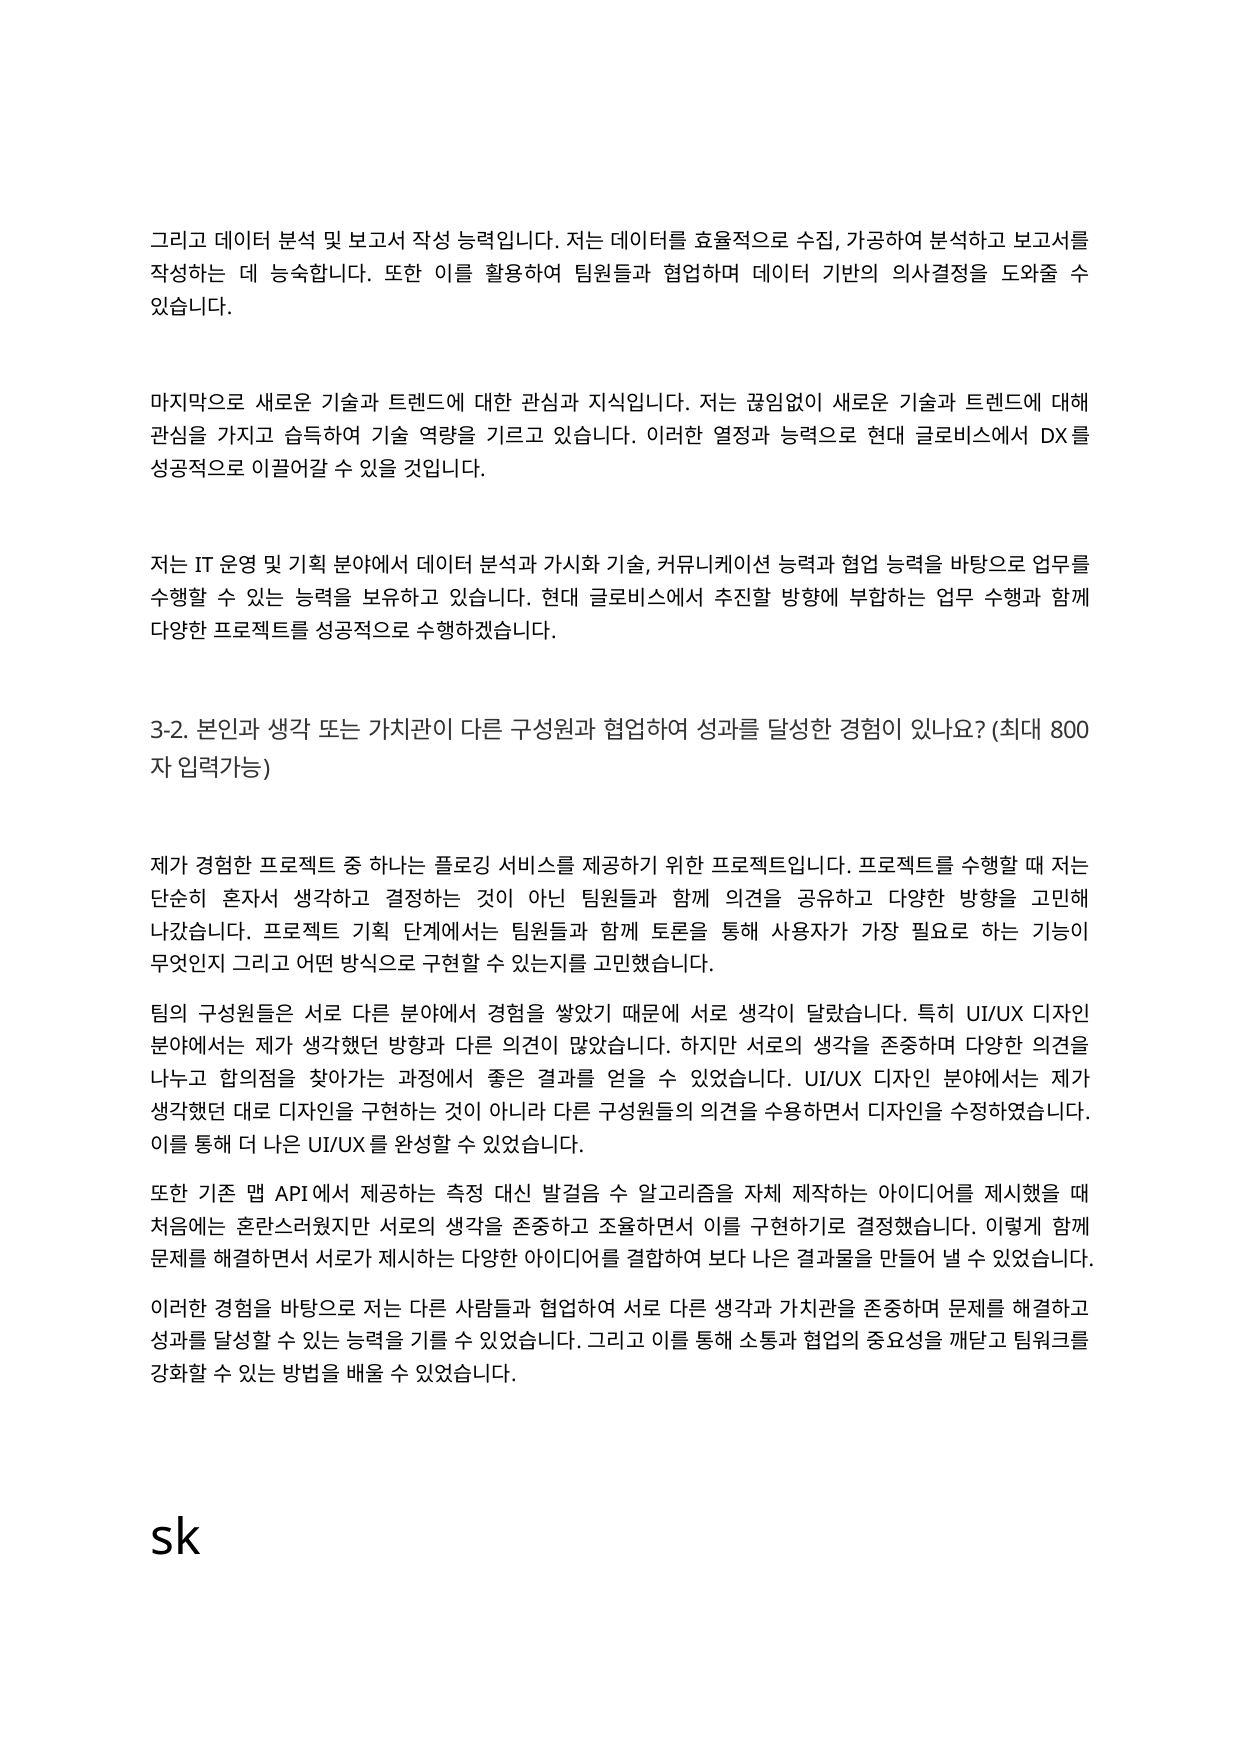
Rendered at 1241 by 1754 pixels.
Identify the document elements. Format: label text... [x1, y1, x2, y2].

text sk [150, 1501, 1090, 1569]
text 3-2. 본인과 생각 또는 가치관이 다른 구성원과 협업하여 성과를 달성한 경험이 있나요? (최대 800자 입력가능) [150, 711, 1090, 783]
text 이러한 경험을 바탕으로 저는 다른 사람들과 협업하여 서로 다른 생각과 가치관을 존중하며 문제를 해결하고 성과를 달성할 수 있는 능력을 기를 수 있었습니다. 그리고 이를 통해 소통과 협업의 중요성을 깨닫고 팀워크를 강화할 수 있는 방법을 배울 수 있었습니다. [150, 1292, 1090, 1388]
text 제가 경험한 프로젝트 중 하나는 플로깅 서비스를 제공하기 위한 프로젝트입니다. 프로젝트를 수행할 때 저는 단순히 혼자서 생각하고 결정하는 것이 아닌 팀원들과 함께 의견을 공유하고 다양한 방향을 고민해 나갔습니다. 프로젝트 기획 단계에서는 팀원들과 함께 토론을 통해 사용자가 가장 필요로 하는 기능이 무엇인지 그리고 어떤 방식으로 구현할 수 있는지를 고민했습니다. [150, 850, 1090, 978]
text 팀의 구성원들은 서로 다른 분야에서 경험을 쌓았기 때문에 서로 생각이 달랐습니다. 특히 UI/UX 디자인 분야에서는 제가 생각했던 방향과 다른 의견이 많았습니다. 하지만 서로의 생각을 존중하며 다양한 의견을 나누고 합의점을 찾아가는 과정에서 좋은 결과를 얻을 수 있었습니다. UI/UX 디자인 분야에서는 제가 생각했던 대로 디자인을 구현하는 것이 아니라 다른 구성원들의 의견을 수용하면서 디자인을 수정하였습니다. 이를 통해 더 나은 UI/UX를 완성할 수 있었습니다. [150, 997, 1090, 1158]
text 마지막으로 새로운 기술과 트렌드에 대한 관심과 지식입니다. 저는 끊임없이 새로운 기술과 트렌드에 대해 관심을 가지고 습득하여 기술 역량을 기르고 있습니다. 이러한 열정과 능력으로 현대 글로비스에서 DX를 성공적으로 이끌어갈 수 있을 것입니다. [150, 387, 1090, 482]
text 저는 IT 운영 및 기획 분야에서 데이터 분석과 가시화 기술, 커뮤니케이션 능력과 협업 능력을 바탕으로 업무를 수행할 수 있는 능력을 보유하고 있습니다. 현대 글로비스에서 추진할 방향에 부합하는 업무 수행과 함께 다양한 프로젝트를 성공적으로 수행하겠습니다. [150, 549, 1090, 644]
text 그리고 데이터 분석 및 보고서 작성 능력입니다. 저는 데이터를 효율적으로 수집, 가공하여 분석하고 보고서를 작성하는 데 능숙합니다. 또한 이를 활용하여 팀원들과 협업하며 데이터 기반의 의사결정을 도와줄 수 있습니다. [150, 224, 1090, 320]
